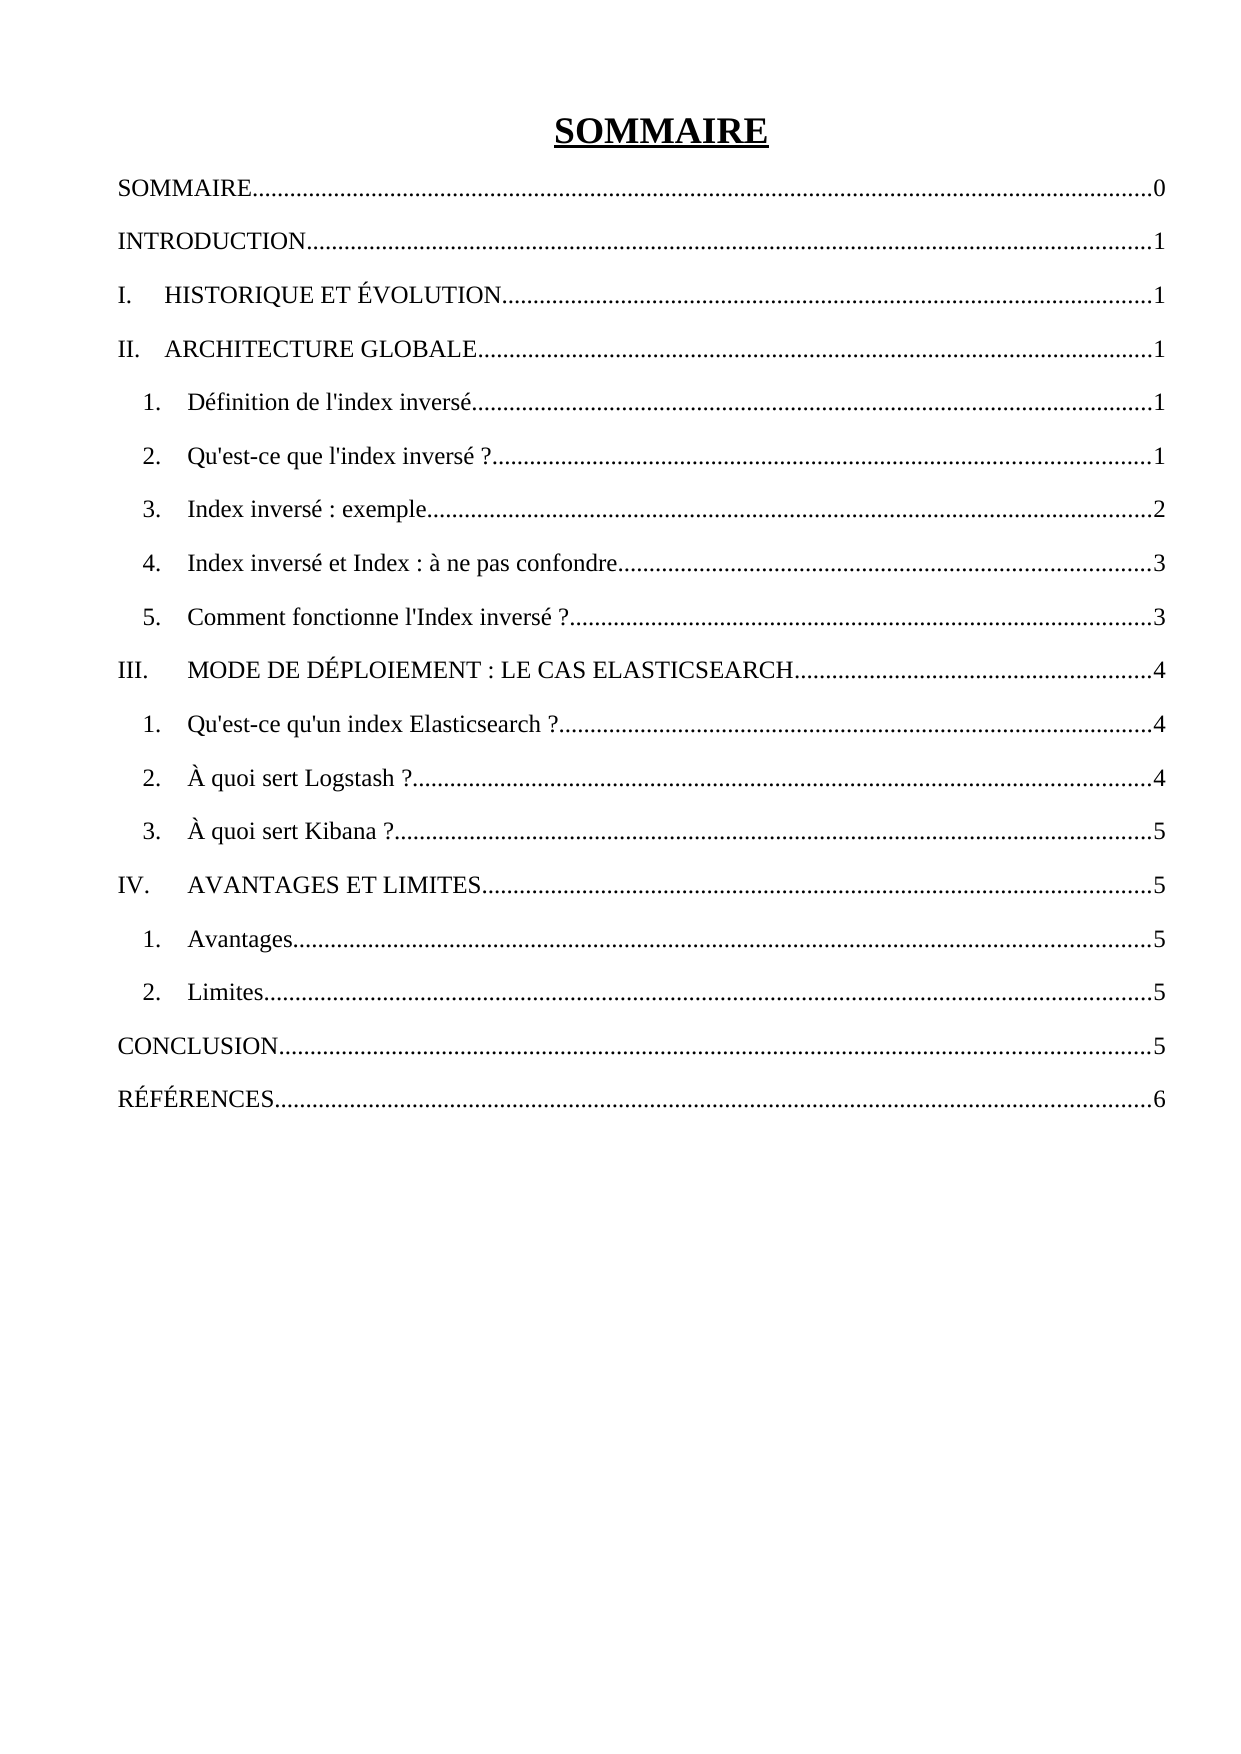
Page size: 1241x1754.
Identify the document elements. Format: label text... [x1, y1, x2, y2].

text 4. Index inversé et Index : à ne pas confondre 3 [142, 548, 1167, 577]
text 1. Qu'est-ce qu'un index Elasticsearch ? 4 [142, 709, 1167, 738]
text 1. Avantages 5 [142, 924, 1167, 952]
text III. MODE DE DÉPLOIEMENT : LE CAS ELASTICSEARCH 4 [117, 656, 1167, 684]
text II. ARCHITECTURE GLOBALE 1 [117, 334, 1167, 362]
text RÉFÉRENCES 6 [117, 1084, 1167, 1113]
text 1. Définition de l'index inversé 1 [142, 387, 1167, 416]
text SOMMAIRE 0 [117, 173, 1167, 202]
text IV. AVANTAGES ET LIMITES 5 [117, 870, 1167, 899]
text 2. Limites 5 [142, 977, 1167, 1006]
text INTRODUCTION 1 [117, 226, 1167, 255]
text 3. À quoi sert Kibana ? 5 [142, 816, 1167, 845]
text I. HISTORIQUE ET ÉVOLUTION 1 [117, 280, 1167, 309]
text CONCLUSION 5 [117, 1031, 1167, 1060]
text 3. Index inversé : exemple 2 [142, 494, 1167, 523]
text 5. Comment fonctionne l'Index inversé ? 3 [142, 602, 1167, 631]
text 2. Qu'est-ce que l'index inversé ? 1 [142, 441, 1167, 470]
text 2. À quoi sert Logstash ? 4 [142, 763, 1167, 792]
subtitle SOMMAIRE [156, 108, 1167, 151]
